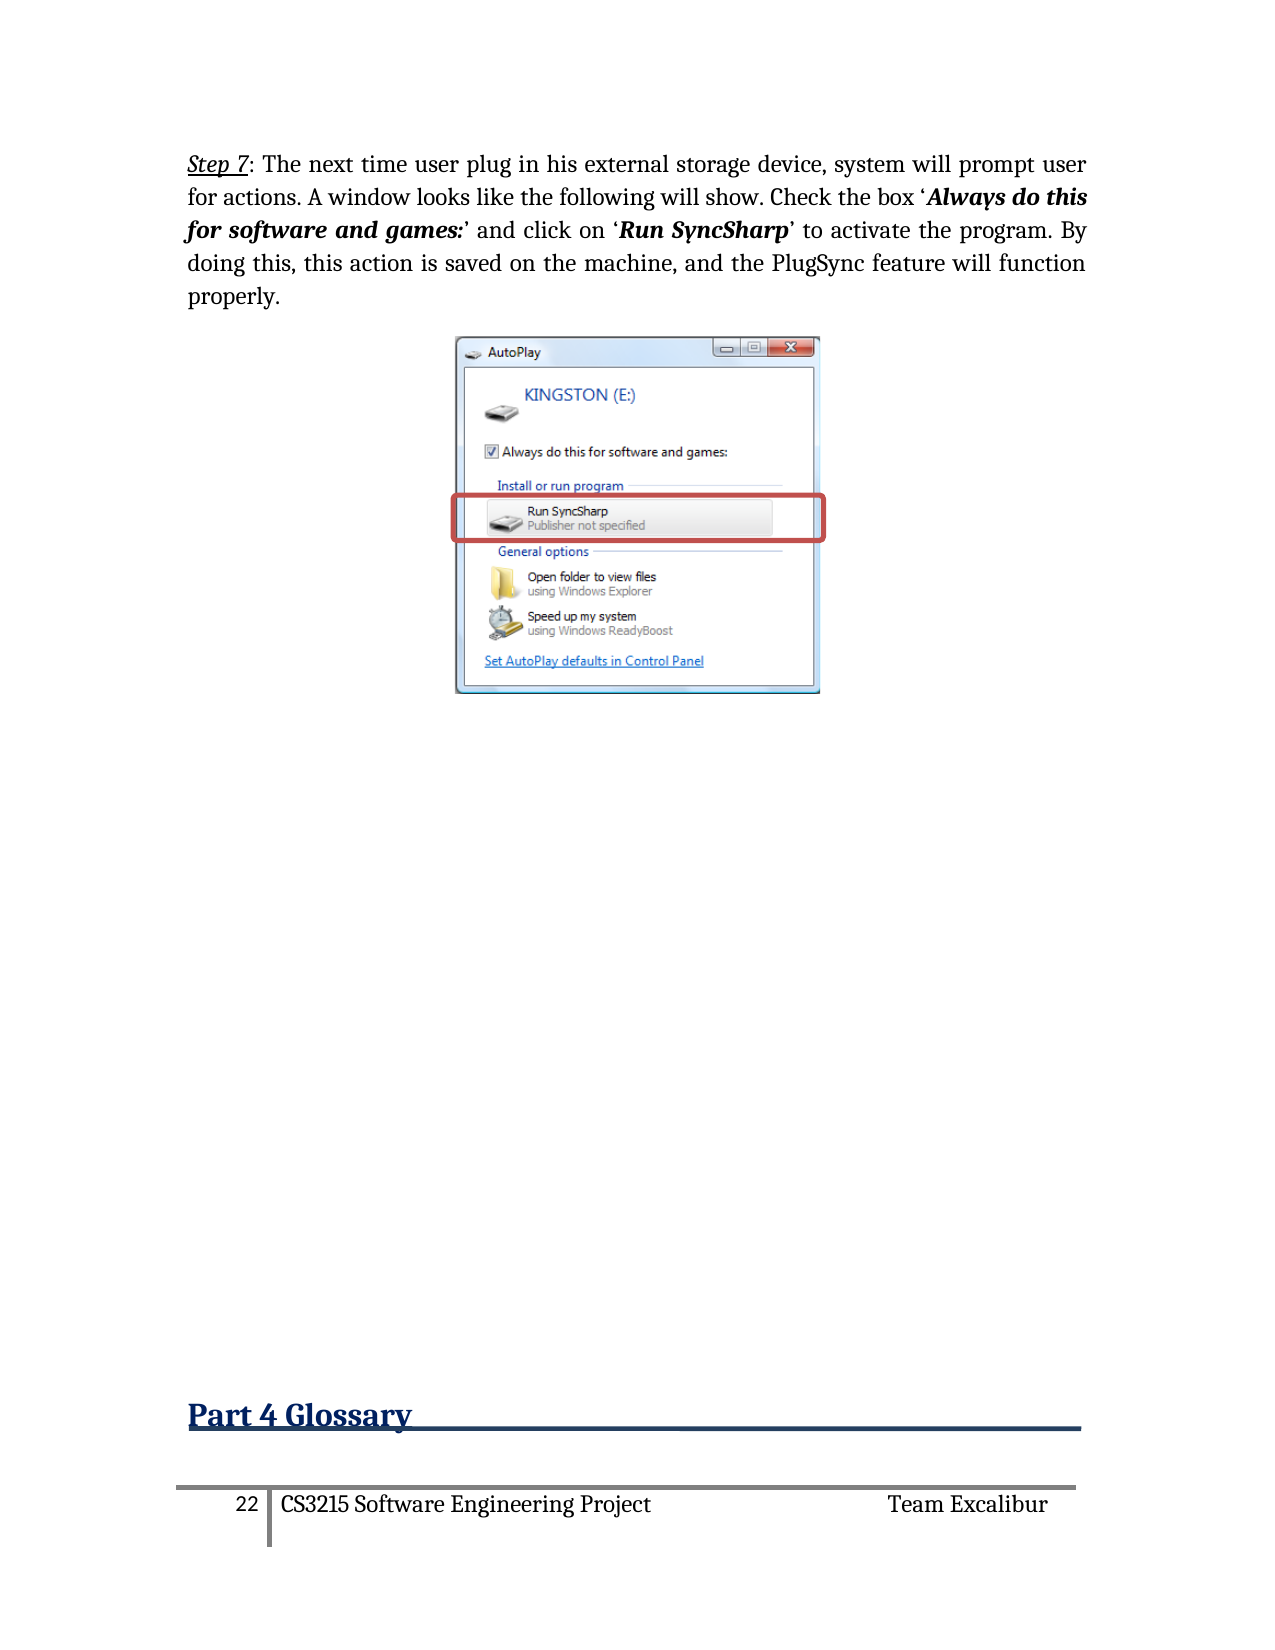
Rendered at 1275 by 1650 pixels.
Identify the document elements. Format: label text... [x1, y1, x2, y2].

picture [454, 543, 821, 694]
subtitle Part 4 Glossary [187, 1397, 1087, 1435]
picture [454, 336, 821, 493]
text Step 7: The next time user plug in his external storage device, system will prompt user for actions. A window looks like the following will show. Check the box ‘Always do this for software and games:’ and click on ‘Run SyncSharp’ to activate the program. By doing this, this action is saved on the machine, and the PlugSync feature will function properly. [187, 150, 1087, 311]
picture [456, 498, 820, 537]
